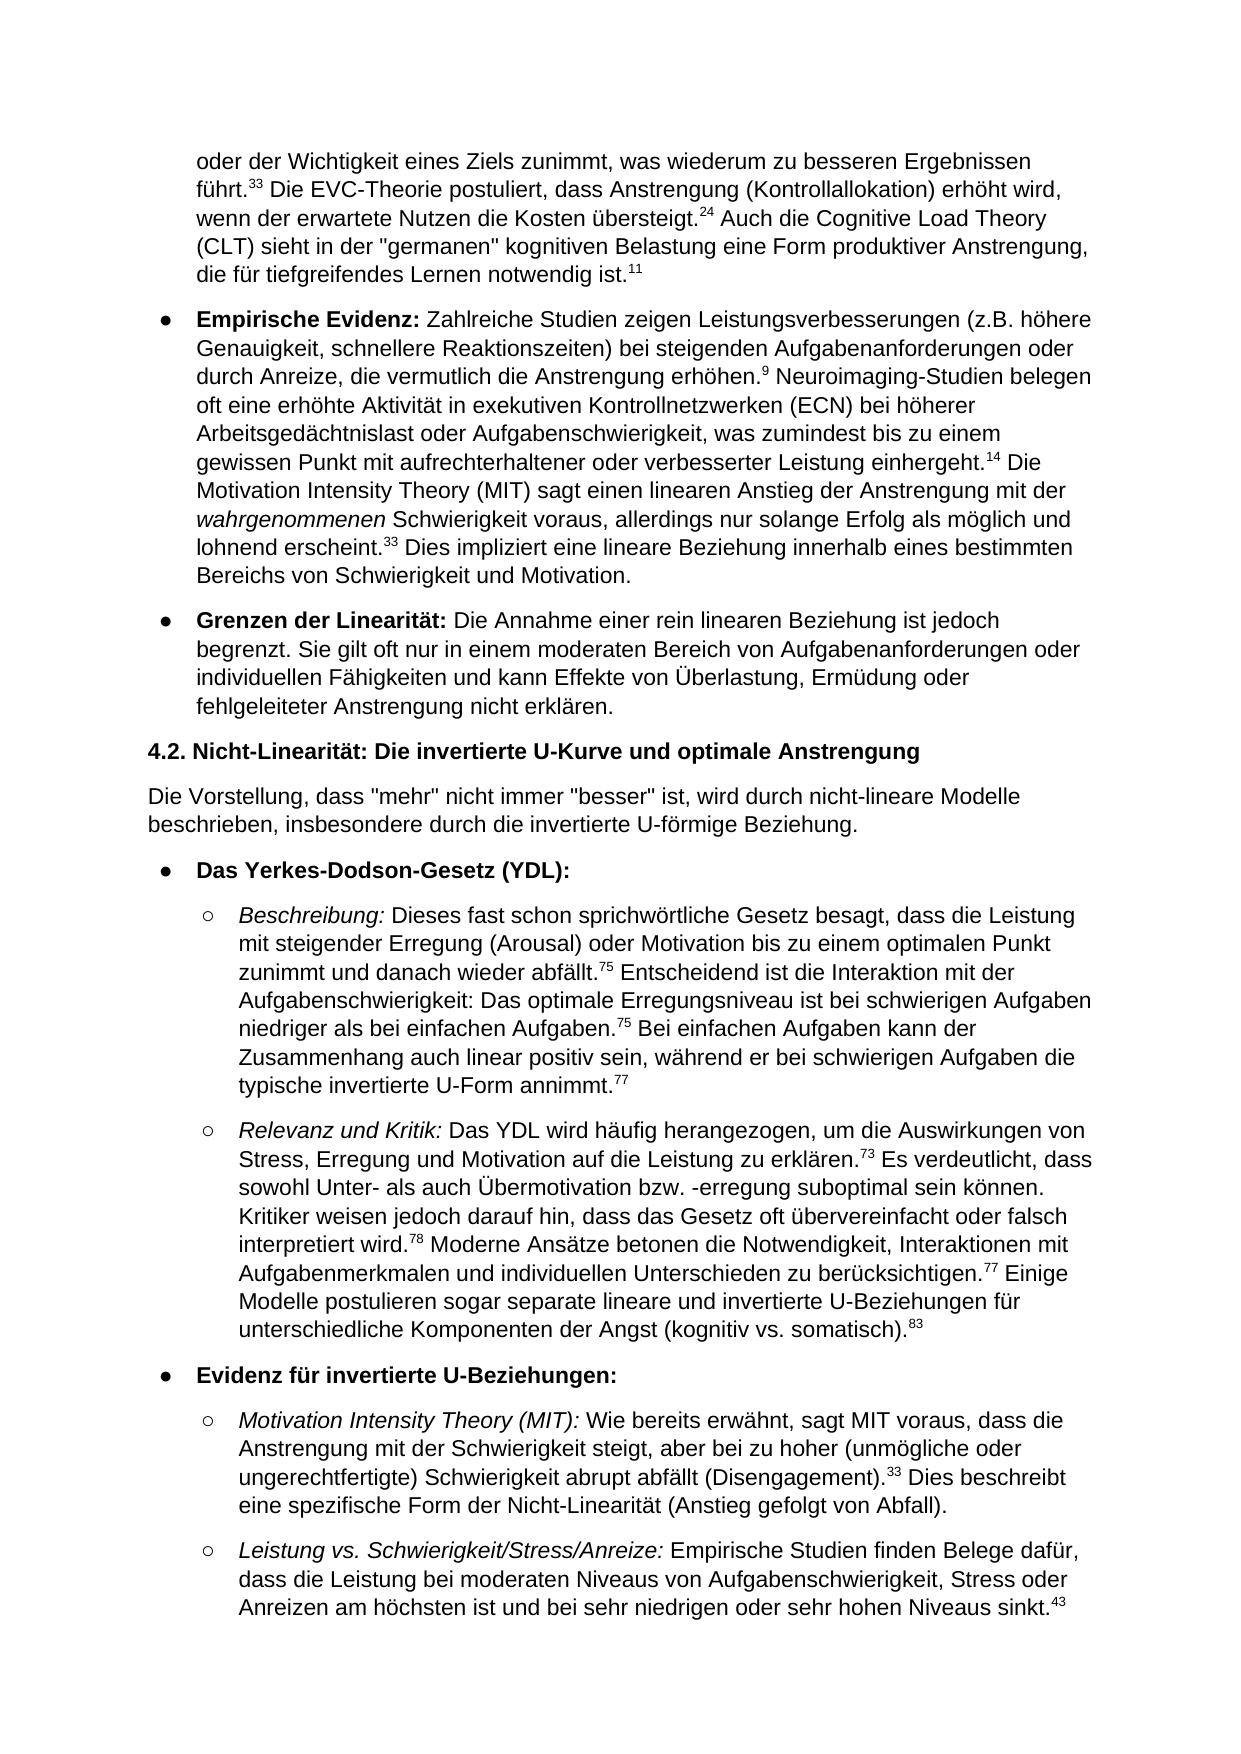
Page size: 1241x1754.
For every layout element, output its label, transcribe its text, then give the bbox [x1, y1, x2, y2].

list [158, 148, 1093, 288]
list Relevanz und Kritik: Das YDL wird häufig herangezogen, um die Auswirkungen von Stress, Erregung und Motivation auf die Leistung zu erklären.73 Es verdeutlicht, dass sowohl Unter- als auch Übermotivation bzw. -erregung suboptimal sein können. Kritiker weisen jedoch darauf hin, dass das Gesetz oft übervereinfacht oder falsch interpretiert wird.78 Moderne Ansätze betonen die Notwendigkeit, Interaktionen mit Aufgabenmerkmalen und individuellen Unterschieden zu berücksichtigen.77 Einige Modelle postulieren sogar separate lineare und invertierte U-Beziehungen für unterschiedliche Komponenten der Angst (kognitiv vs. somatisch).83 [201, 1117, 1093, 1343]
list Leistung vs. Schwierigkeit/Stress/Anreize: Empirische Studien finden Belege dafür, dass die Leistung bei moderaten Niveaus von Aufgabenschwierigkeit, Stress oder Anreizen am höchsten ist und bei sehr niedrigen oder sehr hohen Niveaus sinkt.43 [201, 1537, 1093, 1620]
text Die Vorstellung, dass "mehr" nicht immer "besser" ist, wird durch nicht-lineare Modelle beschrieben, insbesondere durch die invertierte U-förmige Beziehung. [148, 783, 1093, 838]
list Das Yerkes-Dodson-Gesetz (YDL): [158, 857, 1093, 883]
list Beschreibung: Dieses fast schon sprichwörtliche Gesetz besagt, dass die Leistung mit steigender Erregung (Arousal) oder Motivation bis zu einem optimalen Punkt zunimmt und danach wieder abfällt.75 Entscheidend ist die Interaktion mit der Aufgabenschwierigkeit: Das optimale Erregungsniveau ist bei schwierigen Aufgaben niedriger als bei einfachen Aufgaben.75 Bei einfachen Aufgaben kann der Zusammenhang auch linear positiv sein, während er bei schwierigen Aufgaben die typische invertierte U-Form annimmt.77 [201, 902, 1093, 1099]
list Evidenz für invertierte U-Beziehungen: [158, 1362, 1093, 1388]
list Motivation Intensity Theory (MIT): Wie bereits erwähnt, sagt MIT voraus, dass die Anstrengung mit der Schwierigkeit steigt, aber bei zu hoher (unmögliche oder ungerechtfertigte) Schwierigkeit abrupt abfällt (Disengagement).33 Dies beschreibt eine spezifische Form der Nicht-Linearität (Anstieg gefolgt von Abfall). [201, 1407, 1093, 1518]
list Grenzen der Linearität: Die Annahme einer rein linearen Beziehung ist jedoch begrenzt. Sie gilt oft nur in einem moderaten Bereich von Aufgabenanforderungen oder individuellen Fähigkeiten und kann Effekte von Überlastung, Ermüdung oder fehlgeleiteter Anstrengung nicht erklären. [158, 607, 1093, 719]
text 4.2. Nicht-Linearität: Die invertierte U-Kurve und optimale Anstrengung [148, 738, 1093, 764]
list Empirische Evidenz: Zahlreiche Studien zeigen Leistungsverbesserungen (z.B. höhere Genauigkeit, schnellere Reaktionszeiten) bei steigenden Aufgabenanforderungen oder durch Anreize, die vermutlich die Anstrengung erhöhen.9 Neuroimaging-Studien belegen oft eine erhöhte Aktivität in exekutiven Kontrollnetzwerken (ECN) bei höherer Arbeitsgedächtnislast oder Aufgabenschwierigkeit, was zumindest bis zu einem gewissen Punkt mit aufrechterhaltener oder verbesserter Leistung einhergeht.14 Die Motivation Intensity Theory (MIT) sagt einen linearen Anstieg der Anstrengung mit der wahrgenommenen Schwierigkeit voraus, allerdings nur solange Erfolg als möglich und lohnend erscheint.33 Dies impliziert eine lineare Beziehung innerhalb eines bestimmten Bereichs von Schwierigkeit und Motivation. [158, 306, 1093, 589]
